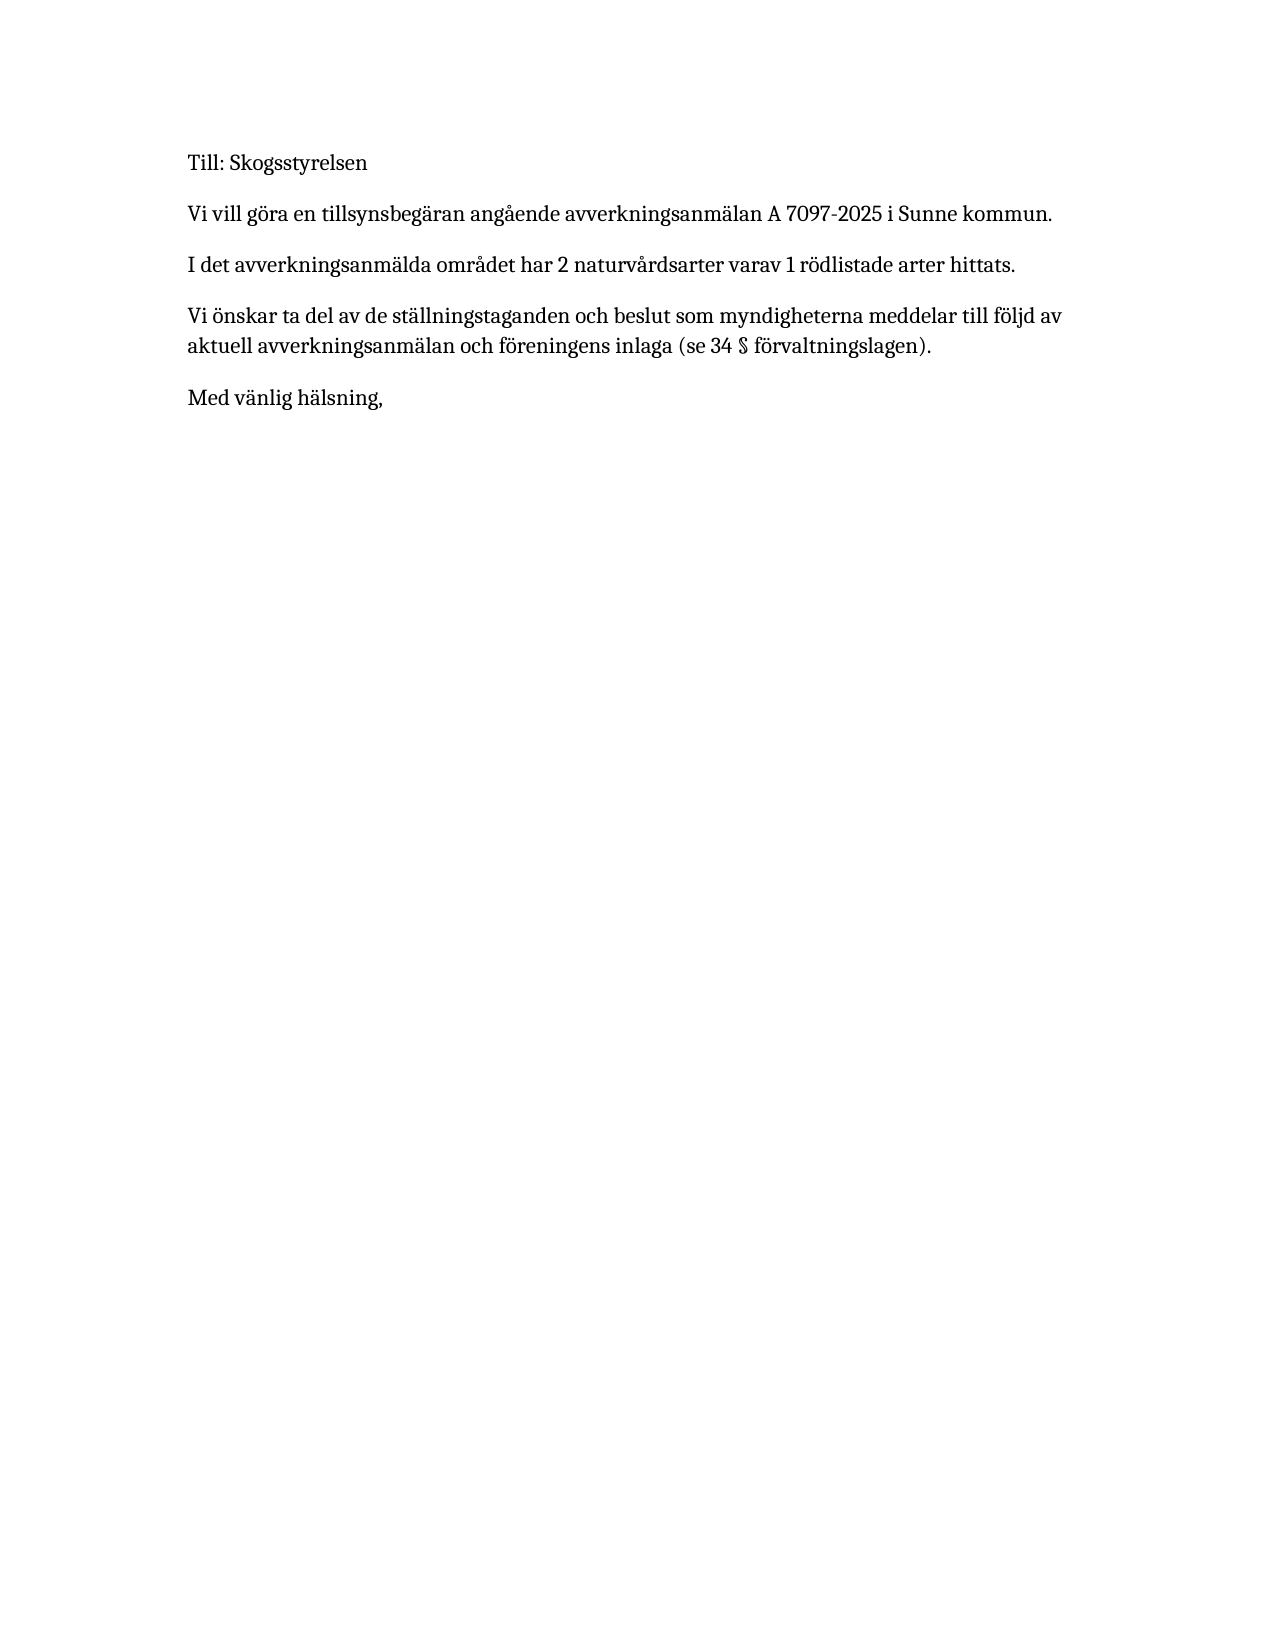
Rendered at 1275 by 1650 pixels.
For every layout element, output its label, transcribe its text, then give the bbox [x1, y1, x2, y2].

text Vi önskar ta del av de ställningstaganden och beslut som myndigheterna meddelar till följd av aktuell avverkningsanmälan och föreningens inlaga (se 34 § förvaltningslagen). [187, 303, 1087, 360]
text Till: Skogsstyrelsen [187, 150, 1087, 176]
text Vi vill göra en tillsynsbegäran angående avverkningsanmälan A 7097-2025 i Sunne kommun. [187, 201, 1087, 227]
text I det avverkningsanmälda området har 2 naturvårdsarter varav 1 rödlistade arter hittats. [187, 252, 1087, 278]
text Med vänlig hälsning, [187, 384, 1087, 441]
